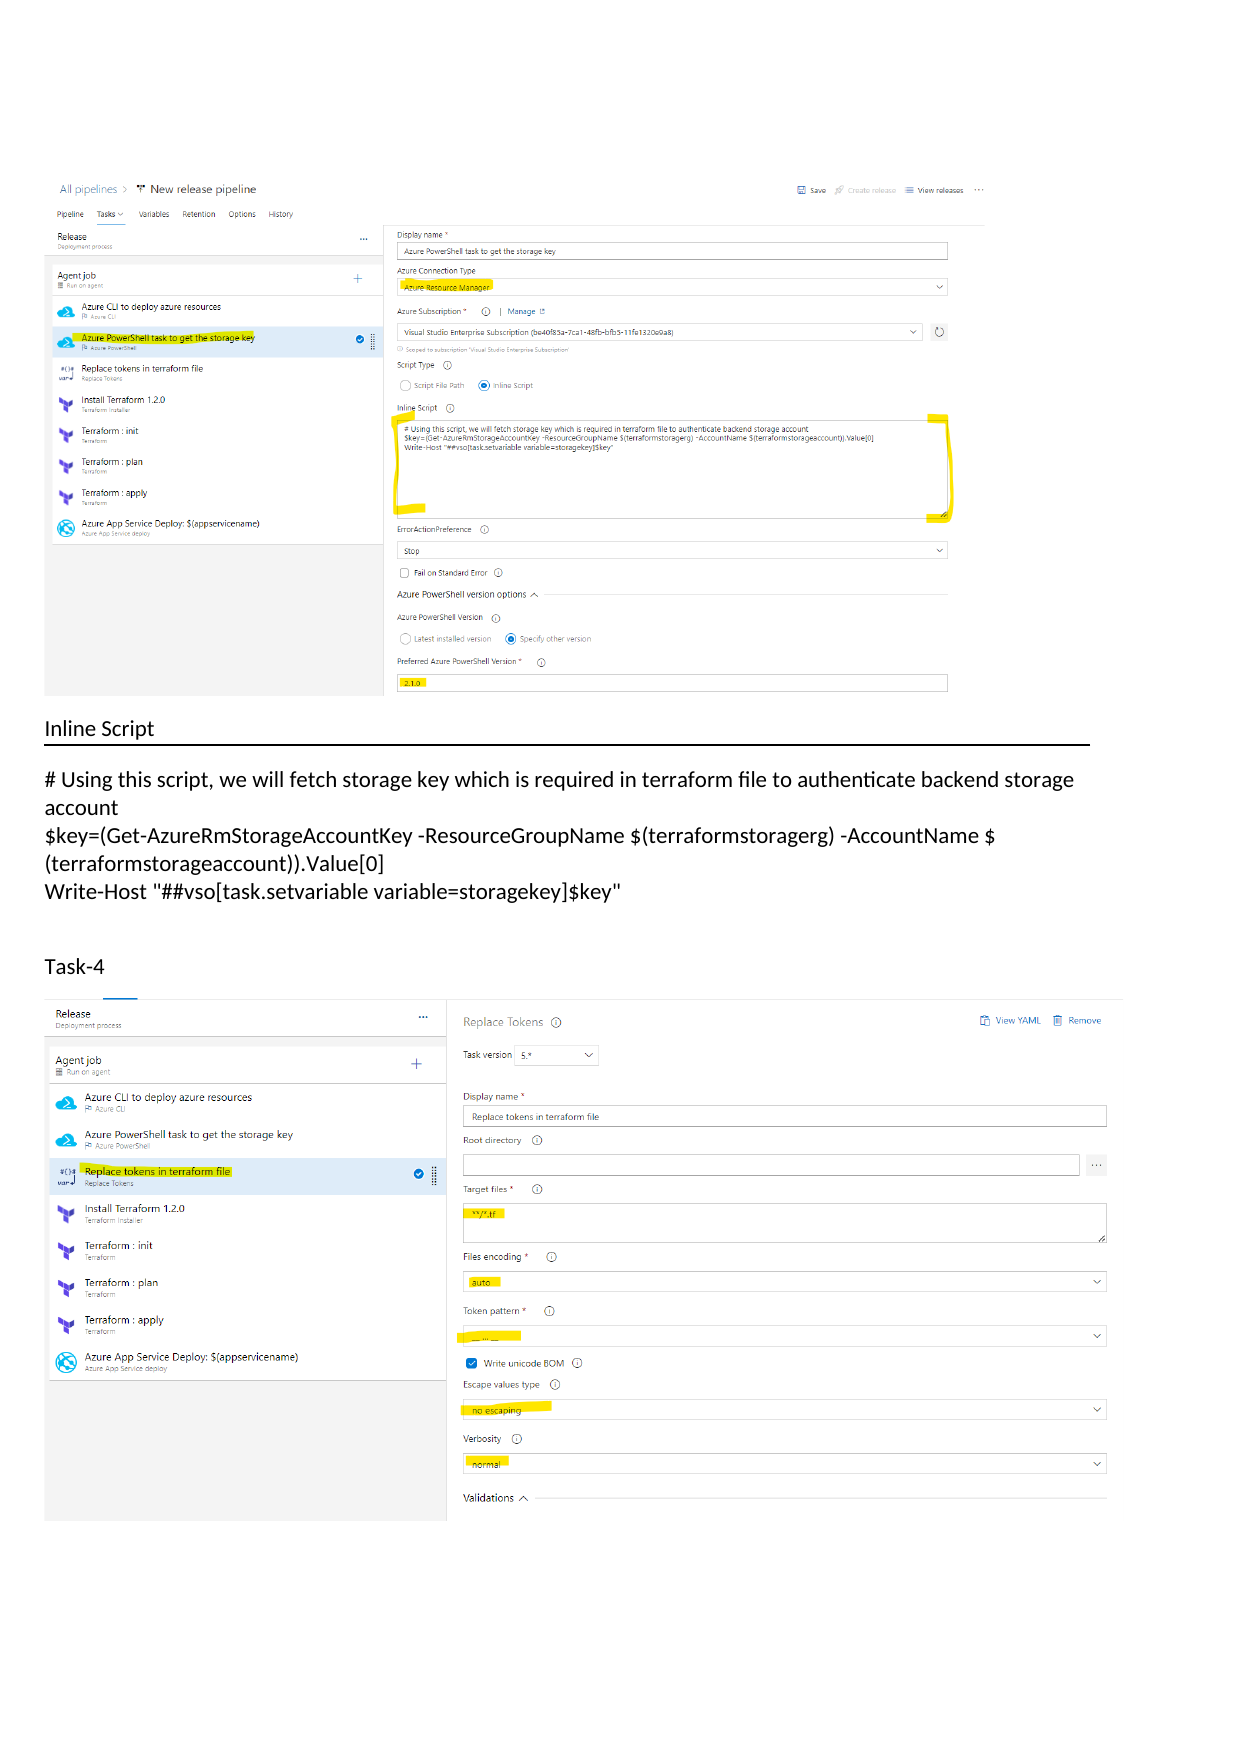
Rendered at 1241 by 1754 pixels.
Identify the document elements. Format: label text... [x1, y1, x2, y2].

picture [44, 998, 1124, 1521]
text Task-4 [44, 952, 1090, 980]
picture [44, 178, 985, 696]
text $key=(Get-AzureRmStorageAccountKey -ResourceGroupName $(terraformstoragerg) -AccountName $(terraformstorageaccount)).Value[0] [44, 821, 1090, 877]
text Inline Script [44, 714, 1090, 744]
text # Using this script, we will fetch storage key which is required in terraform file to authenticate backend storage account [44, 765, 1090, 821]
text Write-Host "##vso[task.setvariable variable=storagekey]$key" [44, 877, 1090, 905]
